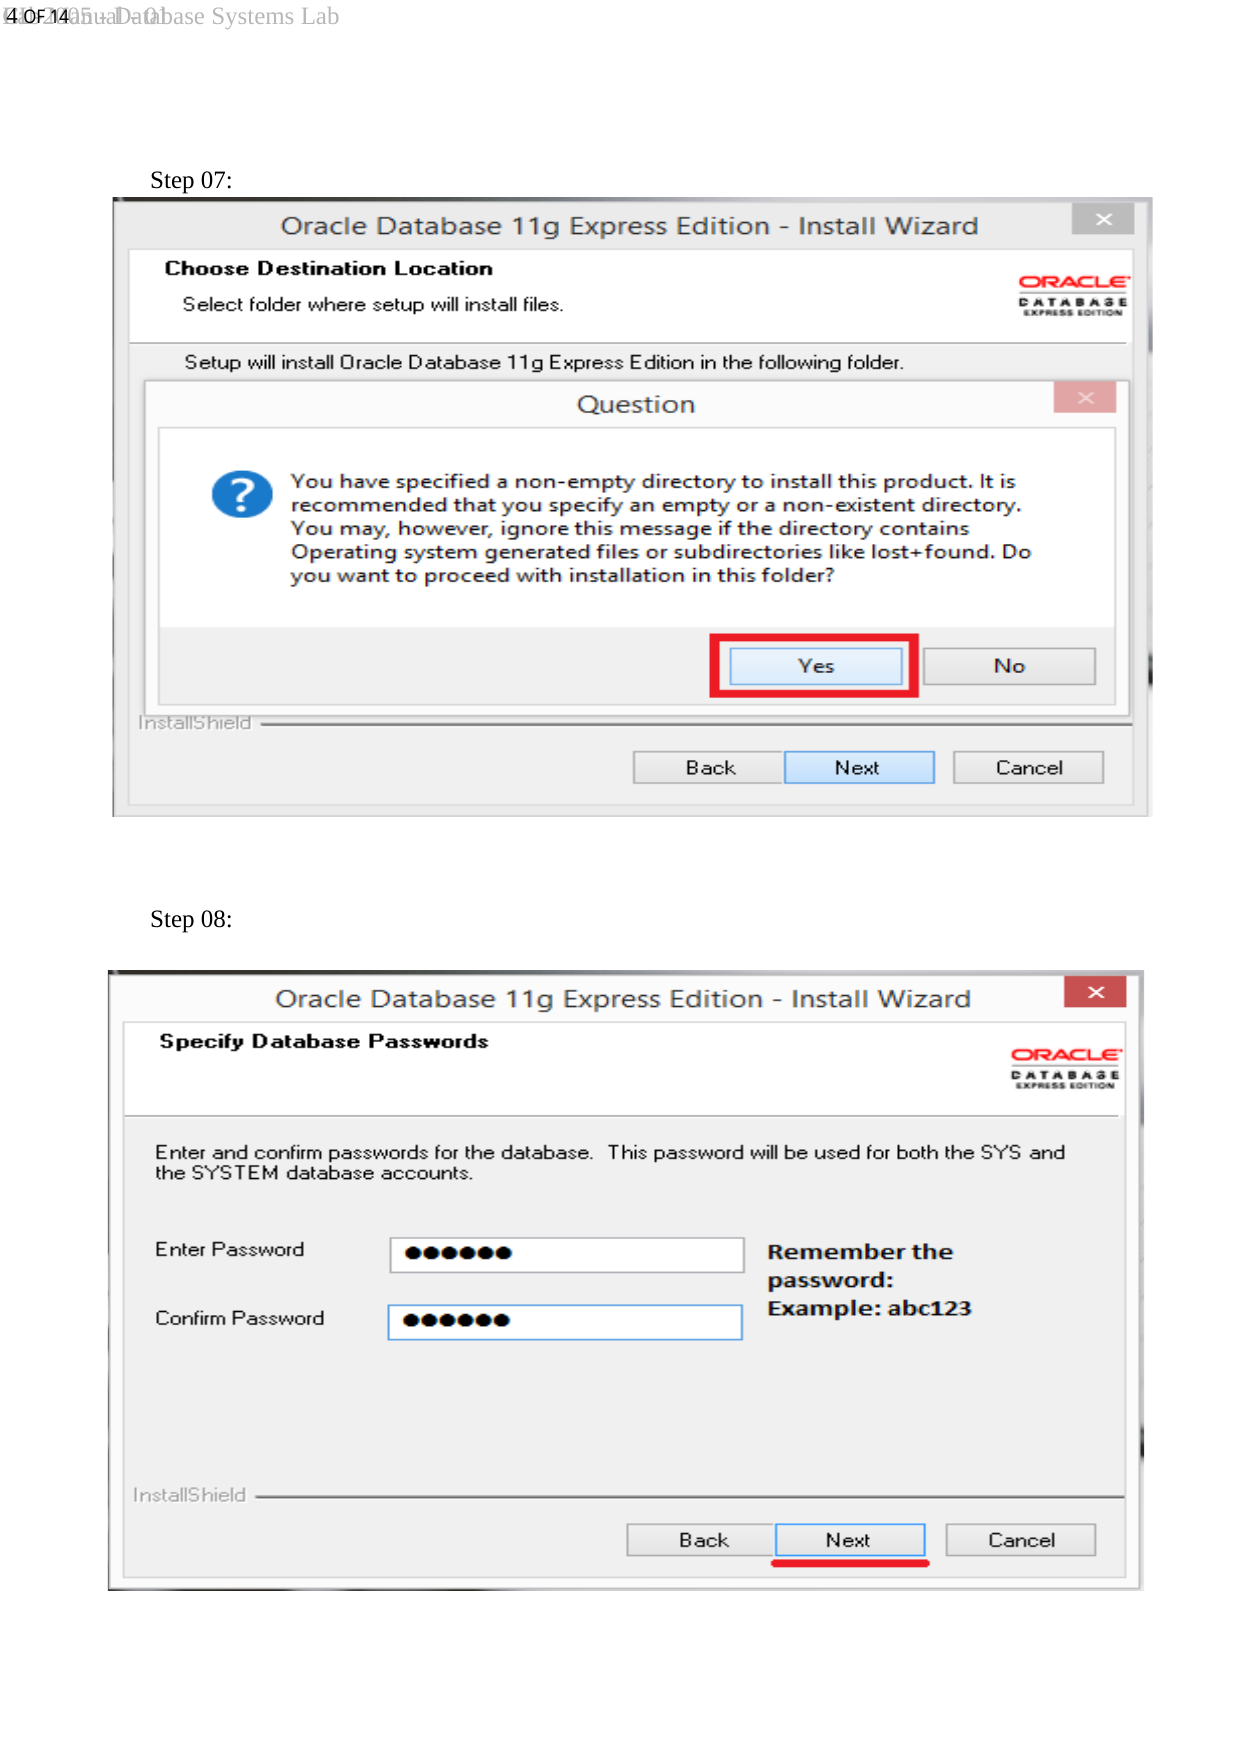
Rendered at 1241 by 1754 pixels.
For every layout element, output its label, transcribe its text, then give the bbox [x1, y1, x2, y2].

text Step 07: [150, 166, 1198, 194]
picture [107, 970, 1145, 1591]
picture [112, 197, 1153, 817]
text Step 08: [150, 904, 1198, 933]
